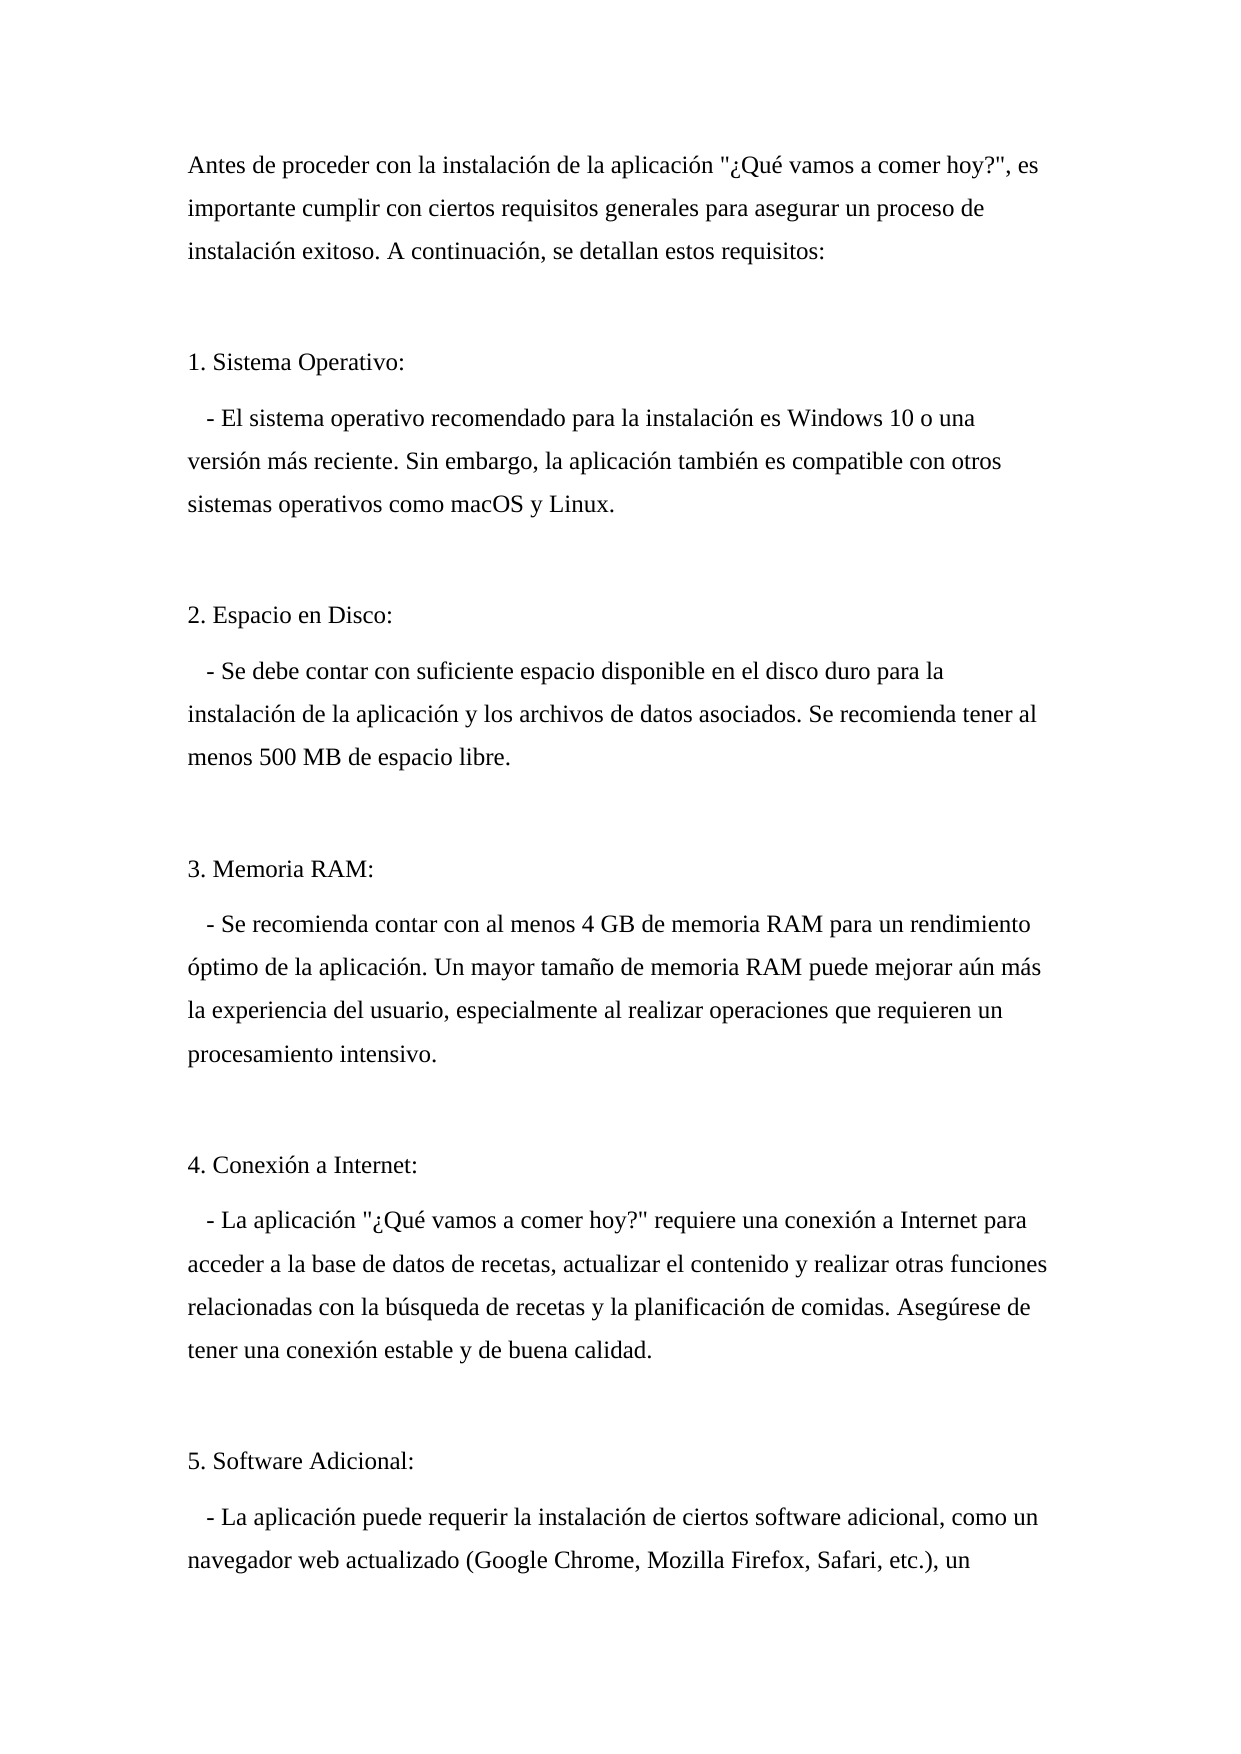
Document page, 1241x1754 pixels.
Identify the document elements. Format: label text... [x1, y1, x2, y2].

text 3. Memoria RAM: [187, 854, 1053, 882]
text - Se recomienda contar con al menos 4 GB de memoria RAM para un rendimiento óptimo de la aplicación. Un mayor tamaño de memoria RAM puede mejorar aún más la experiencia del usuario, especialmente al realizar operaciones que requieren un procesamiento intensivo. [187, 909, 1053, 1067]
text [187, 1502, 1053, 1574]
text 4. Conexión a Internet: [187, 1150, 1053, 1179]
text 1. Sistema Operativo: [187, 347, 1053, 376]
text 2. Espacio en Disco: [187, 601, 1053, 629]
text - La aplicación "¿Qué vamos a comer hoy?" requiere una conexión a Internet para acceder a la base de datos de recetas, actualizar el contenido y realizar otras funciones relacionadas con la búsqueda de recetas y la planificación de comidas. Asegúrese de tener una conexión estable y de buena calidad. [187, 1206, 1053, 1364]
text - Se debe contar con suficiente espacio disponible en el disco duro para la instalación de la aplicación y los archivos de datos asociados. Se recomienda tener al menos 500 MB de espacio libre. [187, 656, 1053, 771]
text 5. Software Adicional: [187, 1446, 1053, 1475]
text - El sistema operativo recomendado para la instalación es Windows 10 o una versión más reciente. Sin embargo, la aplicación también es compatible con otros sistemas operativos como macOS y Linux. [187, 403, 1053, 518]
text Antes de proceder con la instalación de la aplicación "¿Qué vamos a comer hoy?", es importante cumplir con ciertos requisitos generales para asegurar un proceso de instalación exitoso. A continuación, se detallan estos requisitos: [187, 150, 1053, 265]
